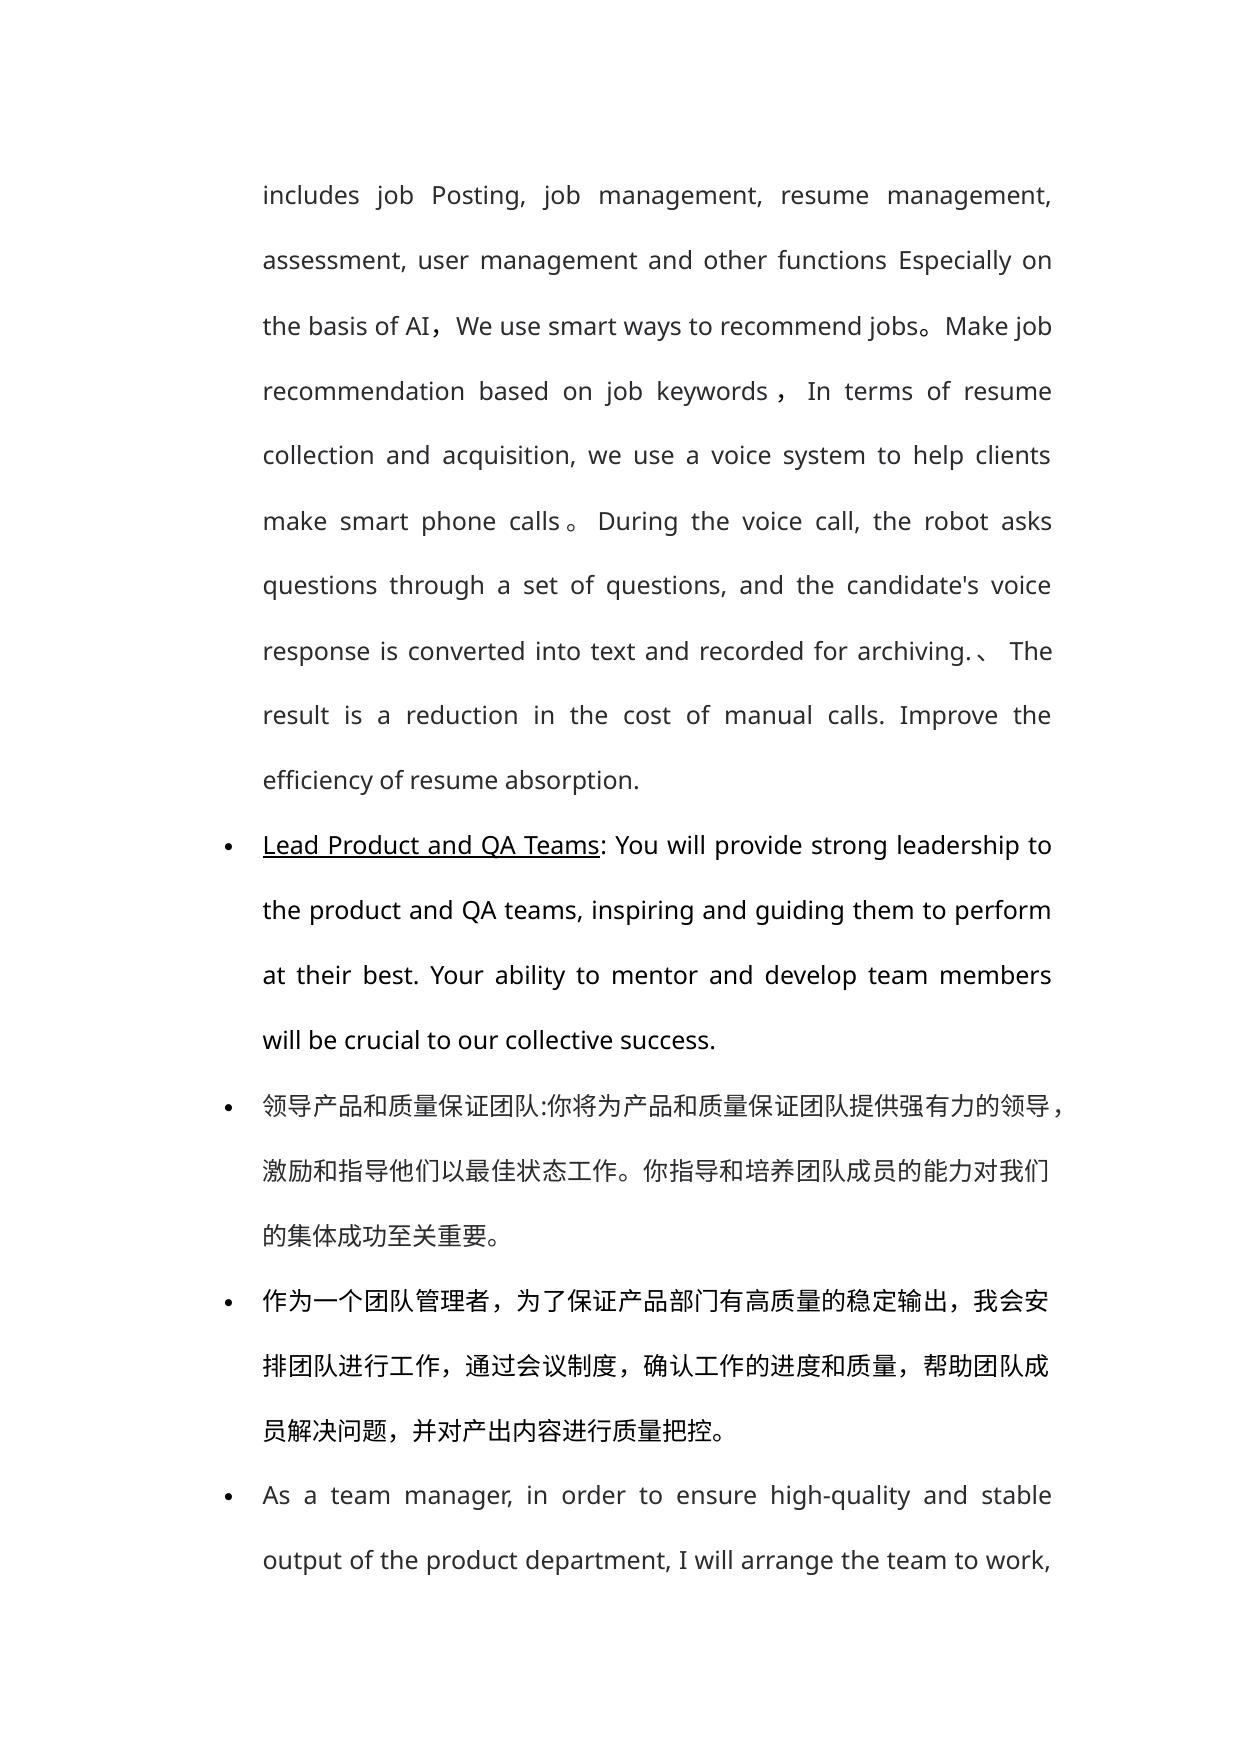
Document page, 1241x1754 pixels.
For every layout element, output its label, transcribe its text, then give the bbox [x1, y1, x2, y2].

list 领导产品和质量保证团队:你将为产品和质量保证团队提供强有力的领导，激励和指导他们以最佳状态工作。你指导和培养团队成员的能力对我们的集体成功至关重要。 [225, 1072, 1053, 1267]
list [225, 162, 1053, 812]
list Lead Product and QA Teams: You will provide strong leadership to the product and QA teams, inspiring and guiding them to perform at their best. Your ability to mentor and develop team members will be crucial to our collective success. [225, 812, 1053, 1072]
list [225, 1462, 1053, 1592]
list 作为一个团队管理者，为了保证产品部门有高质量的稳定输出，我会安排团队进行工作，通过会议制度，确认工作的进度和质量，帮助团队成员解决问题，并对产出内容进行质量把控。 [225, 1267, 1053, 1462]
